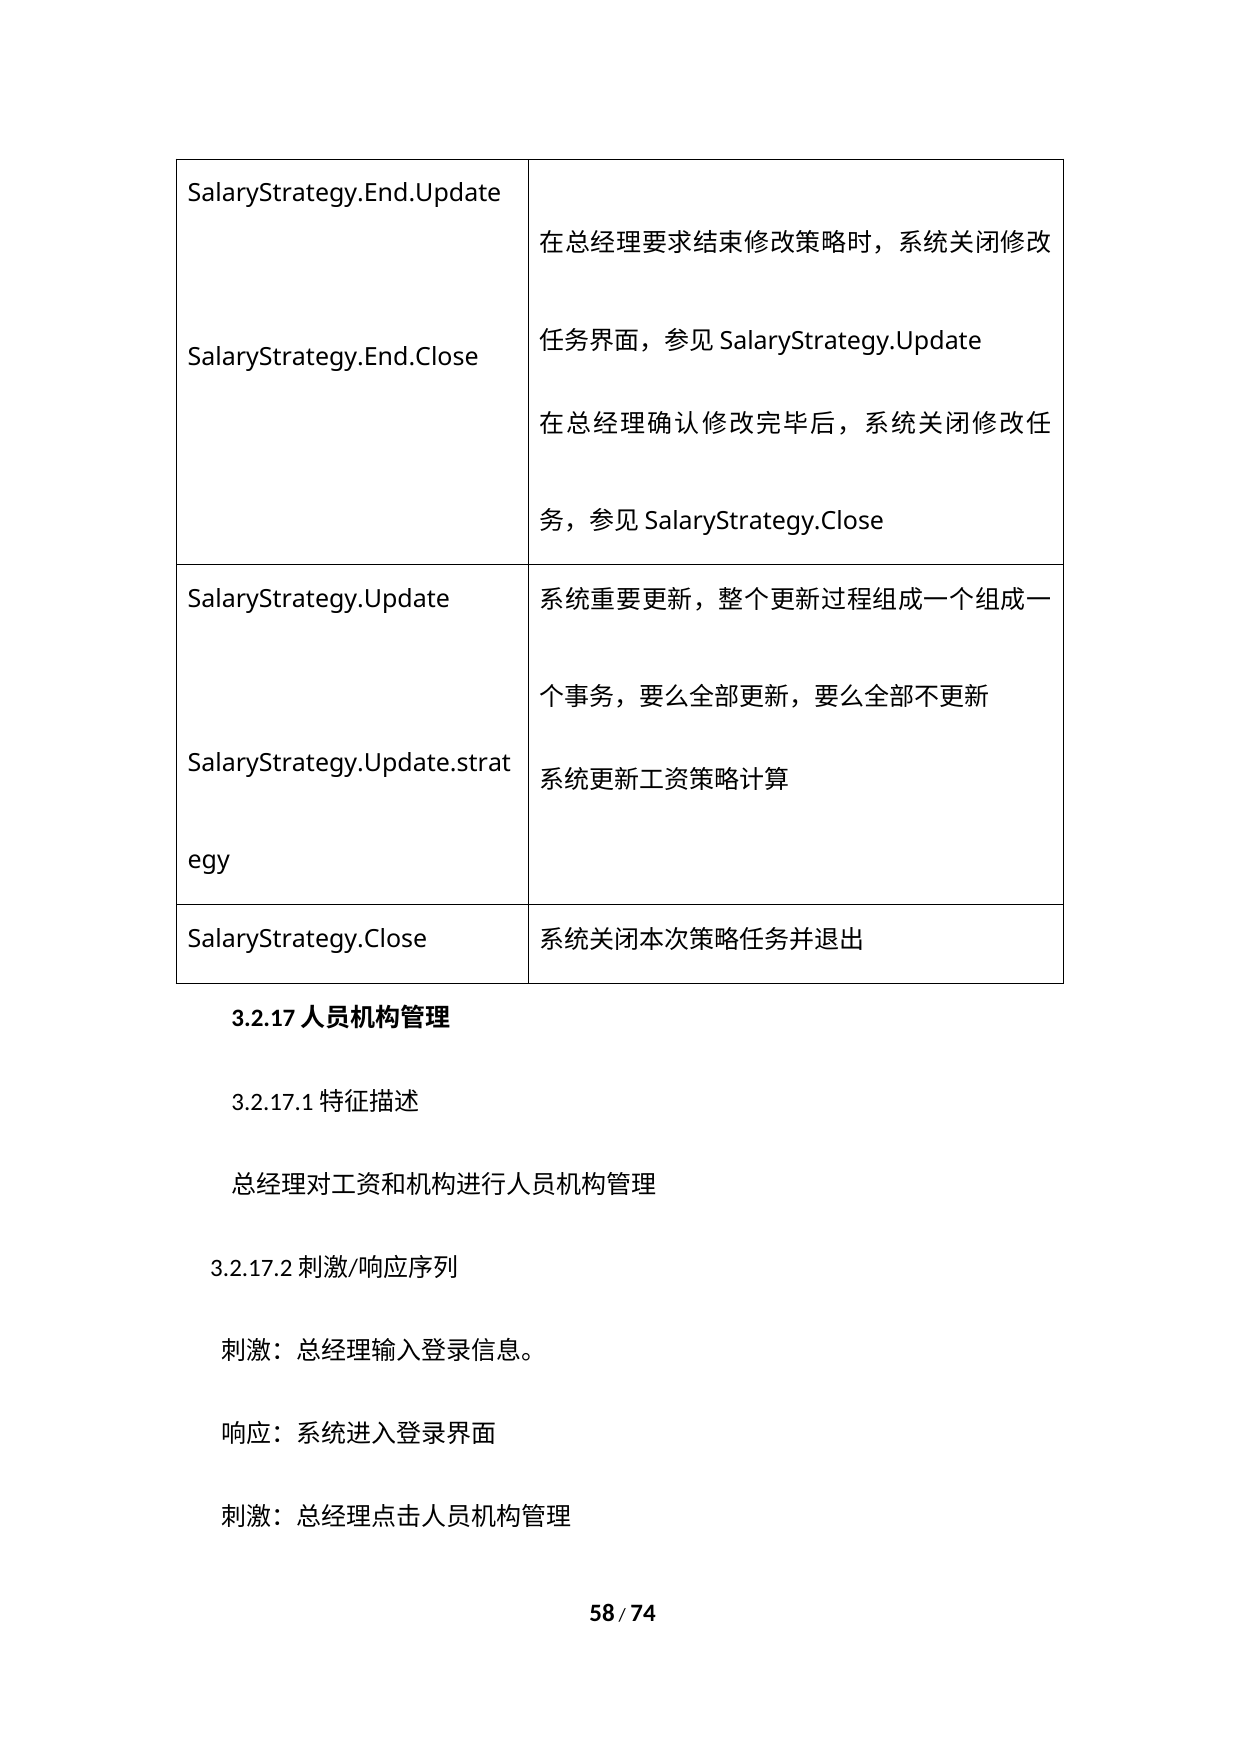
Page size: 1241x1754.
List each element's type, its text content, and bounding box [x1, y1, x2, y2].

text 响应：系统进入登录界面 [209, 1399, 1053, 1464]
text 3.2.17.1 特征描述 [187, 1067, 1053, 1132]
table_cell 系统关闭本次策略任务并退出 [529, 905, 1063, 982]
text 刺激：总经理输入登录信息。 [209, 1316, 1053, 1381]
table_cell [177, 160, 528, 564]
table_cell SalaryStrategy.Update SalaryStrategy.Update.strategy [177, 565, 528, 904]
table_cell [529, 160, 1063, 564]
text 总经理对工资和机构进行人员机构管理 [187, 1150, 1053, 1215]
text 3.2.17.2 刺激/响应序列 [187, 1233, 1053, 1298]
text 刺激：总经理点击人员机构管理 [209, 1482, 1053, 1547]
table_cell 系统重要更新，整个更新过程组成一个组成一个事务，要么全部更新，要么全部不更新 系统更新工资策略计算 [529, 565, 1063, 904]
table_cell SalaryStrategy.Close [177, 905, 528, 982]
text 3.2.17人员机构管理 [187, 984, 1053, 1048]
